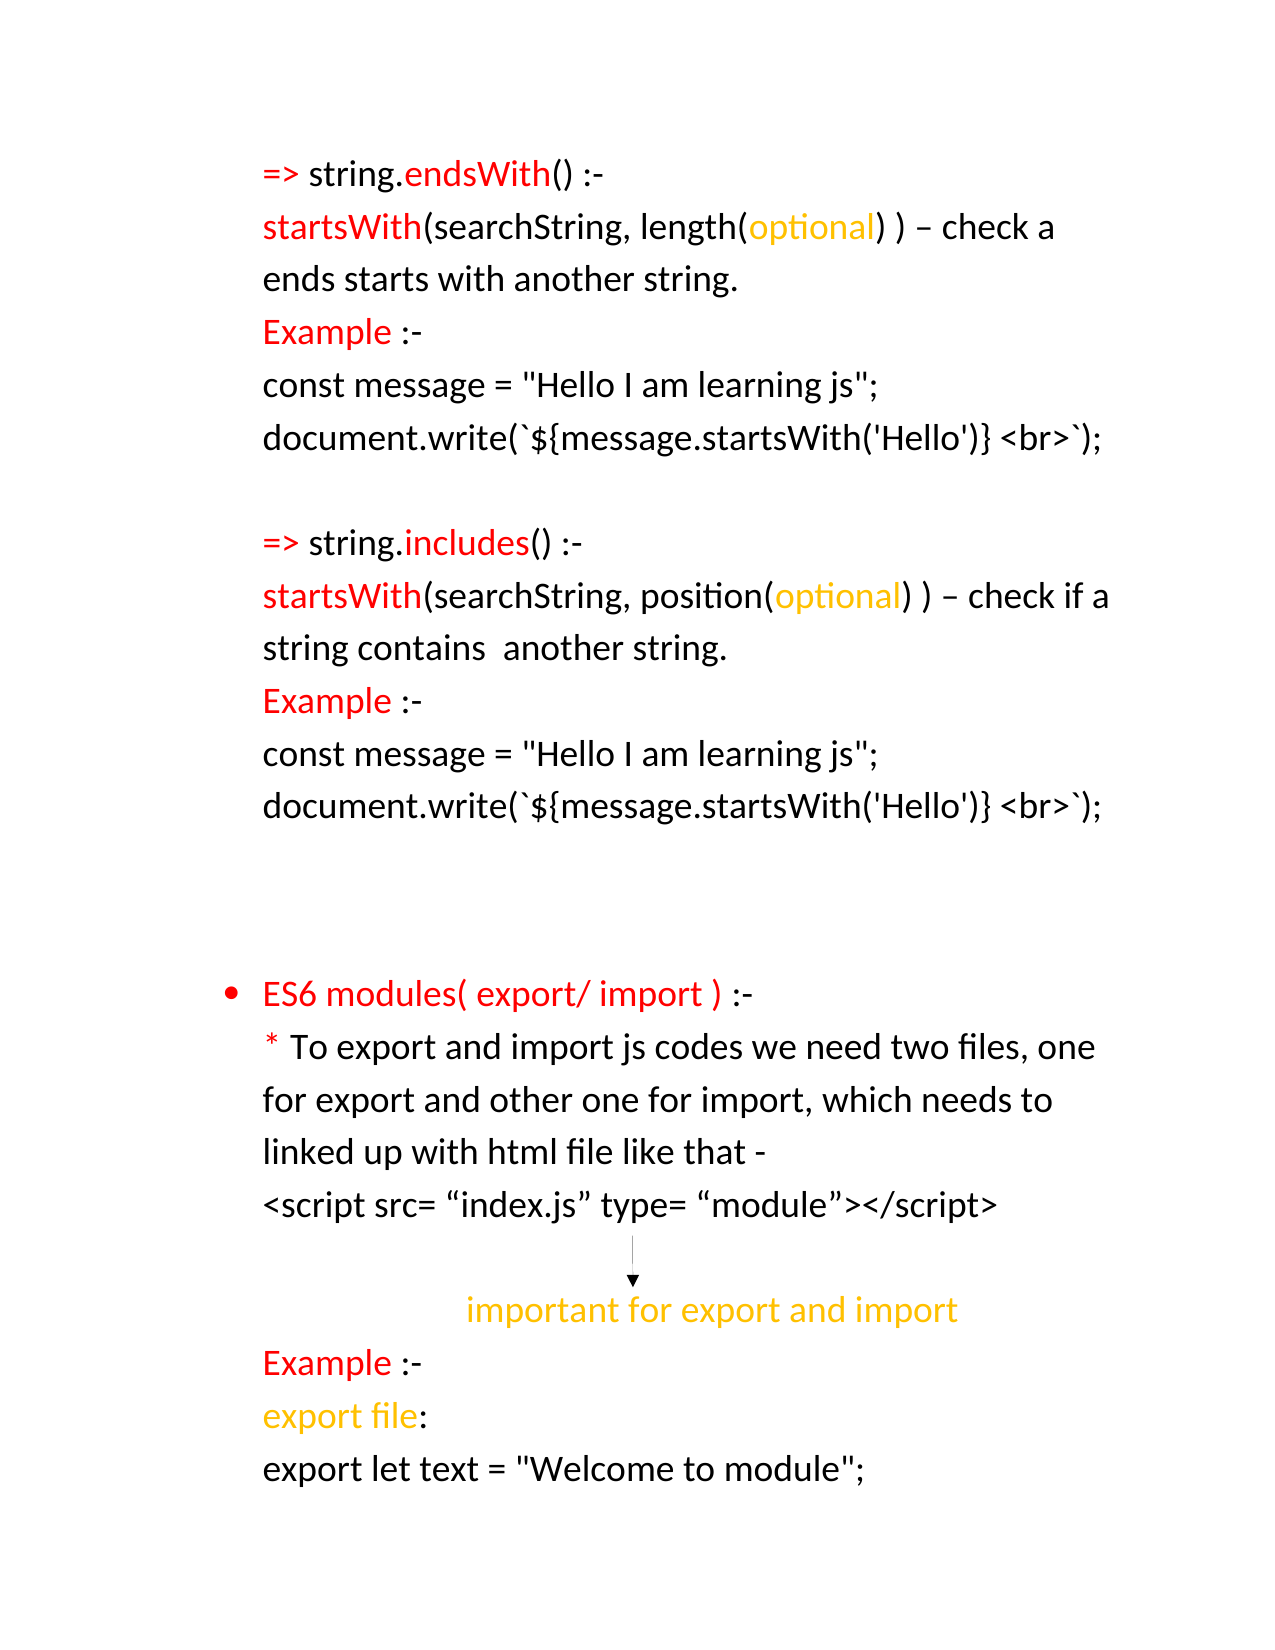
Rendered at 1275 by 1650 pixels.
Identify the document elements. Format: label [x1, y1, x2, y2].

list [225, 970, 1125, 1490]
list [225, 150, 1125, 966]
